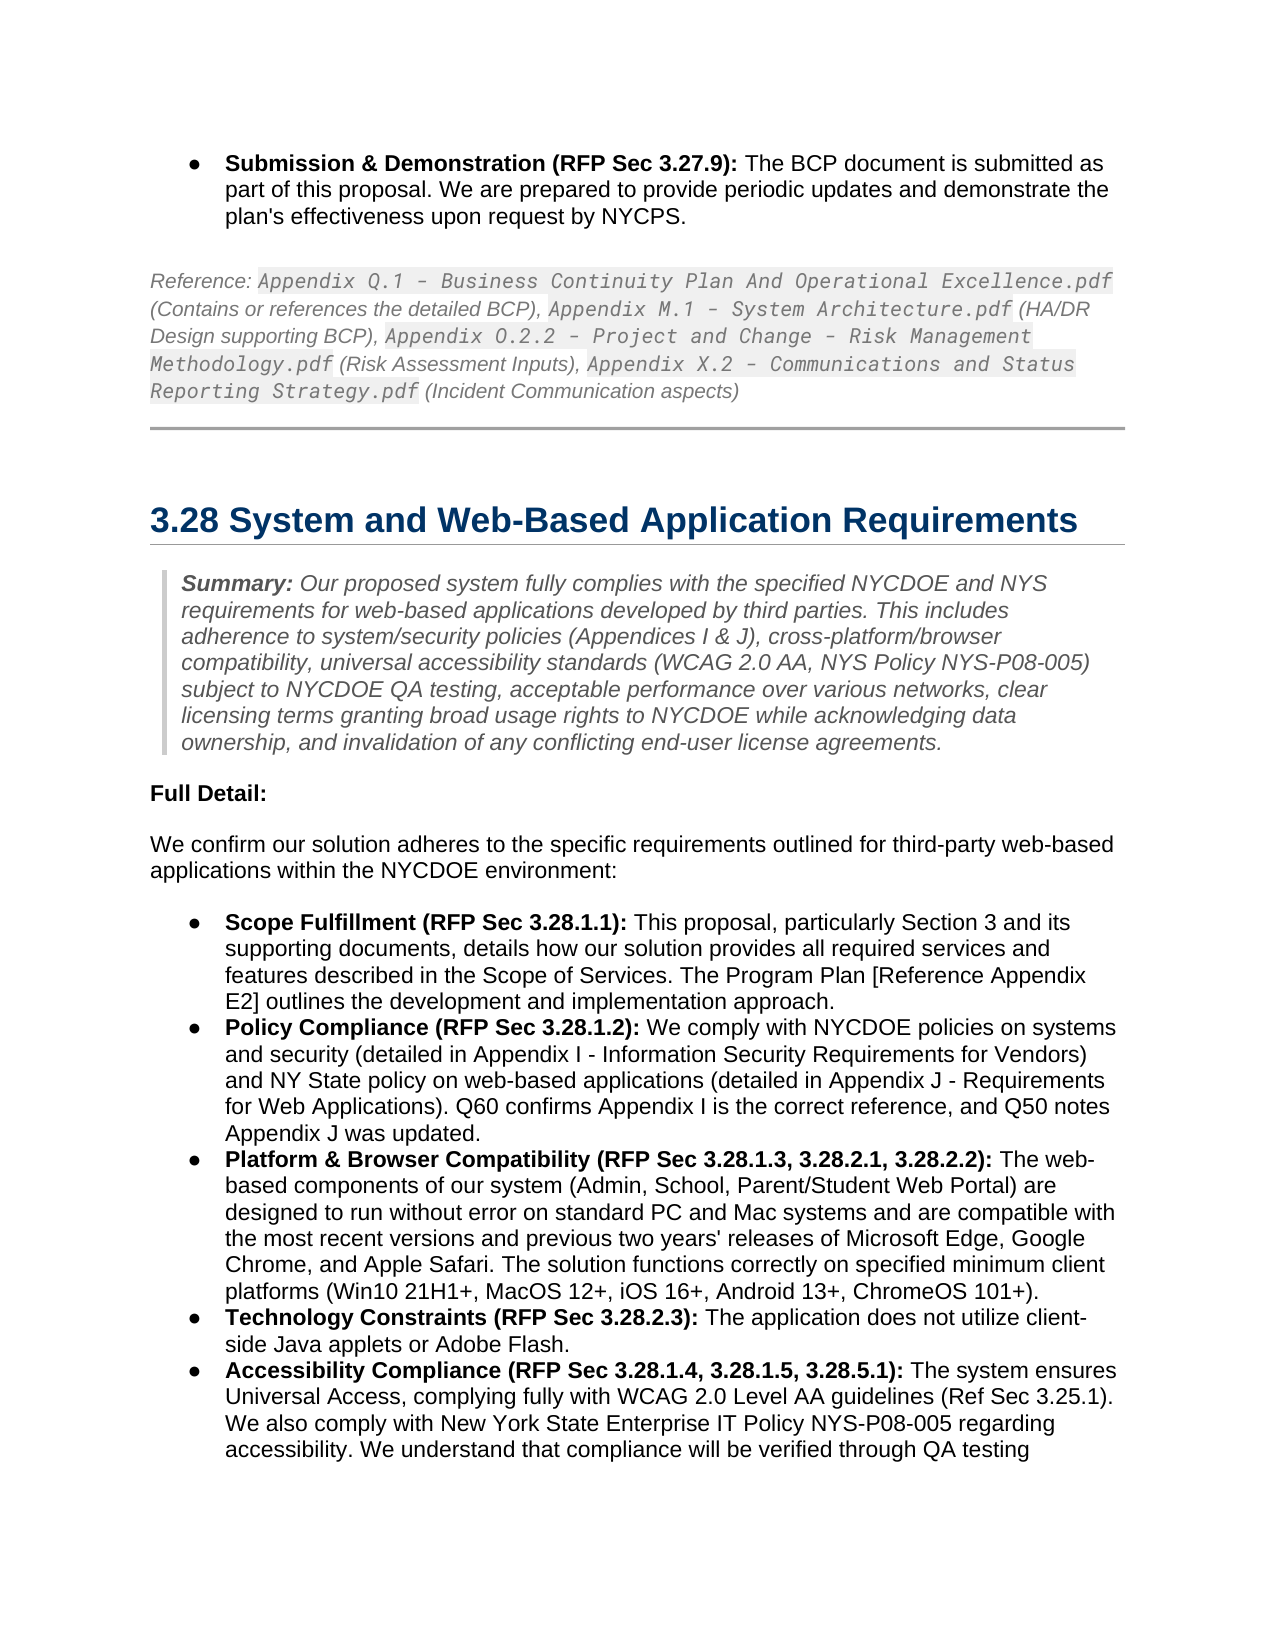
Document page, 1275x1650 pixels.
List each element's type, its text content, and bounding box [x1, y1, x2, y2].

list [187, 1357, 1125, 1462]
text We confirm our solution adheres to the specific requirements outlined for third-party web-based applications within the NYCDOE environment: [150, 831, 1125, 884]
list Scope Fulfillment (RFP Sec 3.28.1.1): This proposal, particularly Section 3 and its supporting documents, details how our solution provides all required services and features described in the Scope of Services. The Program Plan [Reference Appendix E2] outlines the development and implementation approach. [187, 909, 1125, 1014]
list Policy Compliance (RFP Sec 3.28.1.2): We comply with NYCDOE policies on systems and security (detailed in Appendix I - Information Security Requirements for Vendors) and NY State policy on web-based applications (detailed in Appendix J - Requirements for Web Applications). Q60 confirms Appendix I is the correct reference, and Q50 notes Appendix J was updated. [187, 1014, 1125, 1146]
list Submission & Demonstration (RFP Sec 3.27.9): The BCP document is submitted as part of this proposal. We are prepared to provide periodic updates and demonstrate the plan's effectiveness upon request by NYCPS. [187, 150, 1125, 229]
text Full Detail: [150, 780, 1125, 806]
list Platform & Browser Compatibility (RFP Sec 3.28.1.3, 3.28.2.1, 3.28.2.2): The web-based components of our system (Admin, School, Parent/Student Web Portal) are designed to run without error on standard PC and Mac systems and are compatible with the most recent versions and previous two years' releases of Microsoft Edge, Google Chrome, and Apple Safari. The solution functions correctly on specified minimum client platforms (Win10 21H1+, MacOS 12+, iOS 16+, Android 13+, ChromeOS 101+). [187, 1146, 1125, 1304]
text Summary: Our proposed system fully complies with the specified NYCDOE and NYS requirements for web-based applications developed by third parties. This includes adherence to system/security policies (Appendices I & J), cross-platform/browser compatibility, universal accessibility standards (WCAG 2.0 AA, NYS Policy NYS-P08-005) subject to NYCDOE QA testing, acceptable performance over various networks, clear licensing terms granting broad usage rights to NYCDOE while acknowledging data ownership, and invalidation of any conflicting end-user license agreements. [167, 570, 1125, 755]
text Reference: Appendix Q.1 - Business Continuity Plan And Operational Excellence.pdf (Contains or references the detailed BCP), Appendix M.1 - System Architecture.pdf (HA/DR Design supporting BCP), Appendix O.2.2 - Project and Change - Risk Management Methodology.pdf (Risk Assessment Inputs), Appendix X.2 - Communications and Status Reporting Strategy.pdf (Incident Communication aspects) [150, 267, 1125, 404]
list Technology Constraints (RFP Sec 3.28.2.3): The application does not utilize client-side Java applets or Adobe Flash. [187, 1304, 1125, 1357]
subtitle 3.28 System and Web-Based Application Requirements [150, 499, 1125, 544]
